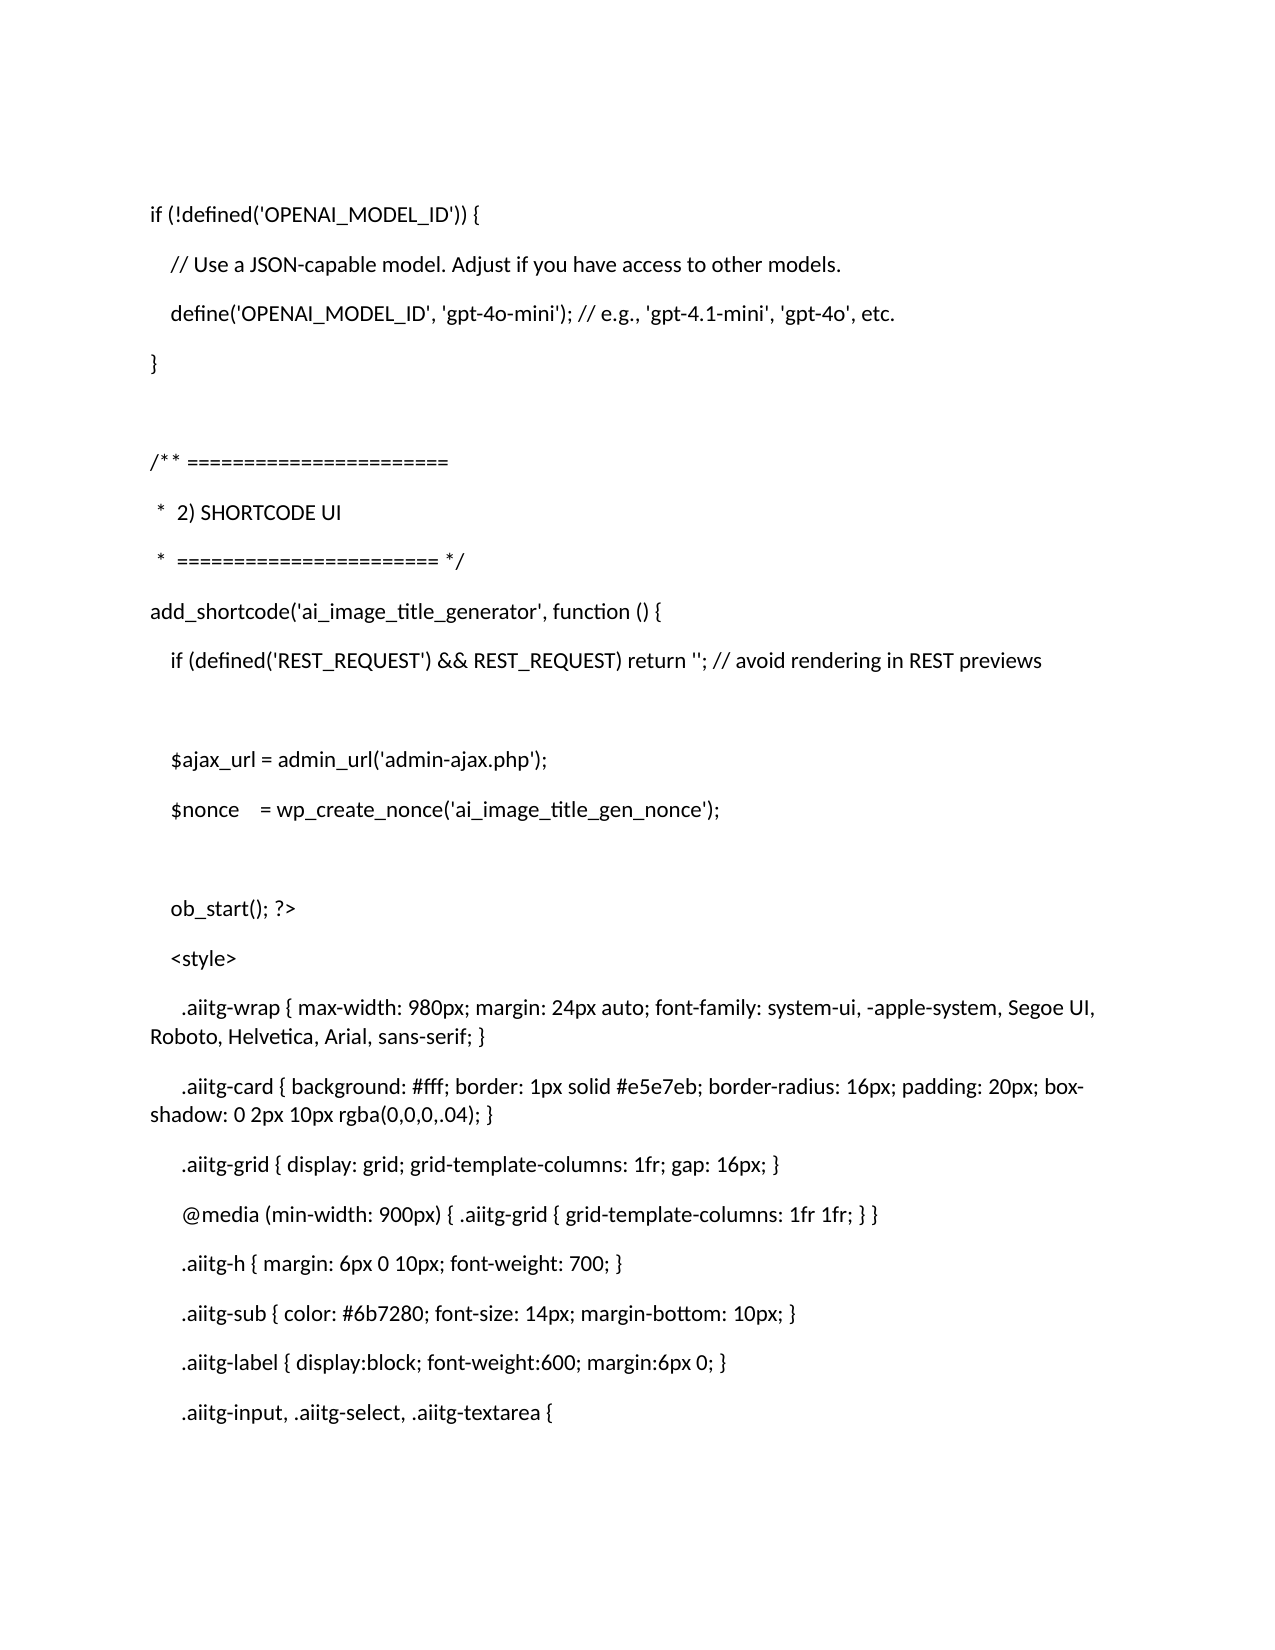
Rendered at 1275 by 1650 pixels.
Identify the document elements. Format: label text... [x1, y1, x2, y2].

text <style> [150, 943, 1125, 972]
text $ajax_url = admin_url('admin-ajax.php'); [150, 745, 1125, 774]
text .aiitg-label { display:block; font-weight:600; margin:6px 0; } [150, 1348, 1125, 1377]
text .aiitg-input, .aiitg-select, .aiitg-textarea { [150, 1397, 1125, 1426]
text * ======================= */ [150, 547, 1125, 575]
text .aiitg-h { margin: 6px 0 10px; font-weight: 700; } [150, 1249, 1125, 1277]
text if (defined('REST_REQUEST') && REST_REQUEST) return ''; // avoid rendering in REST previews [150, 646, 1125, 674]
text @media (min-width: 900px) { .aiitg-grid { grid-template-columns: 1fr 1fr; } } [150, 1199, 1125, 1228]
text if (!defined('OPENAI_MODEL_ID')) { [150, 199, 1125, 228]
text } [150, 348, 1125, 377]
text .aiitg-sub { color: #6b7280; font-size: 14px; margin-bottom: 10px; } [150, 1298, 1125, 1327]
text .aiitg-card { background: #fff; border: 1px solid #e5e7eb; border-radius: 16px; padding: 20px; box-shadow: 0 2px 10px rgba(0,0,0,.04); } [150, 1071, 1125, 1129]
text ob_start(); ?> [150, 894, 1125, 922]
text * 2) SHORTCODE UI [150, 497, 1125, 526]
text .aiitg-grid { display: grid; grid-template-columns: 1fr; gap: 16px; } [150, 1149, 1125, 1178]
text .aiitg-wrap { max-width: 980px; margin: 24px auto; font-family: system-ui, -apple-system, Segoe UI, Roboto, Helvetica, Arial, sans-serif; } [150, 993, 1125, 1050]
text add_shortcode('ai_image_title_generator', function () { [150, 596, 1125, 625]
text /** ======================= [150, 447, 1125, 476]
text $nonce = wp_create_nonce('ai_image_title_gen_nonce'); [150, 794, 1125, 823]
text // Use a JSON-capable model. Adjust if you have access to other models. [150, 249, 1125, 278]
text define('OPENAI_MODEL_ID', 'gpt-4o-mini'); // e.g., 'gpt-4.1-mini', 'gpt-4o', etc. [150, 299, 1125, 327]
